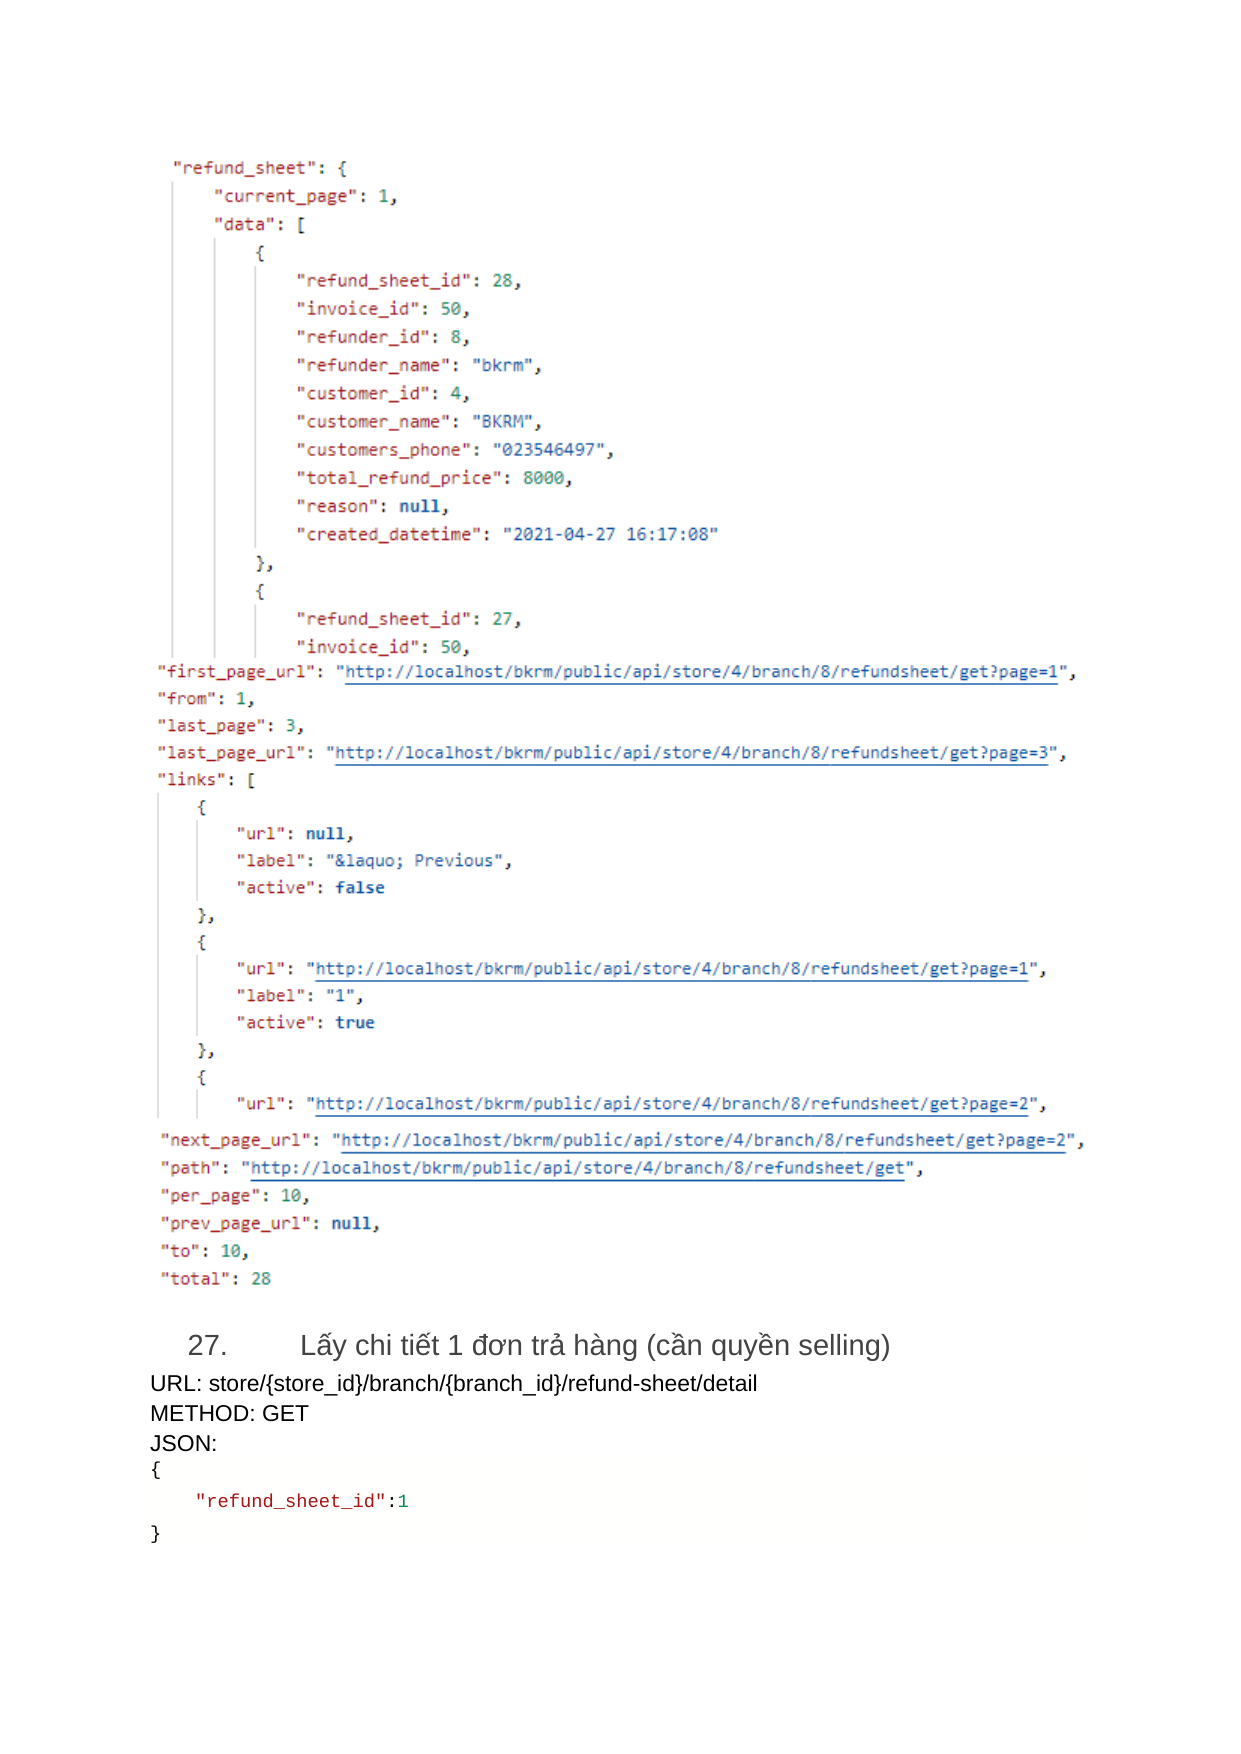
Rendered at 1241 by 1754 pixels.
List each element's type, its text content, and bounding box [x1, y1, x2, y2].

text URL: store/{store_id}/branch/{branch_id}/refund-sheet/detail [150, 1369, 1090, 1396]
text } [150, 1524, 1090, 1545]
text { [150, 1460, 1090, 1481]
picture [150, 661, 1091, 1120]
text JSON: [150, 1430, 1090, 1456]
picture [150, 1123, 1091, 1291]
text "refund_sheet_id":1 [150, 1492, 1090, 1513]
picture [150, 150, 758, 658]
subtitle Lấy chi tiết 1 đơn trả hàng (cần quyền selling) [187, 1328, 1090, 1361]
text METHOD: GET [150, 1400, 1090, 1426]
